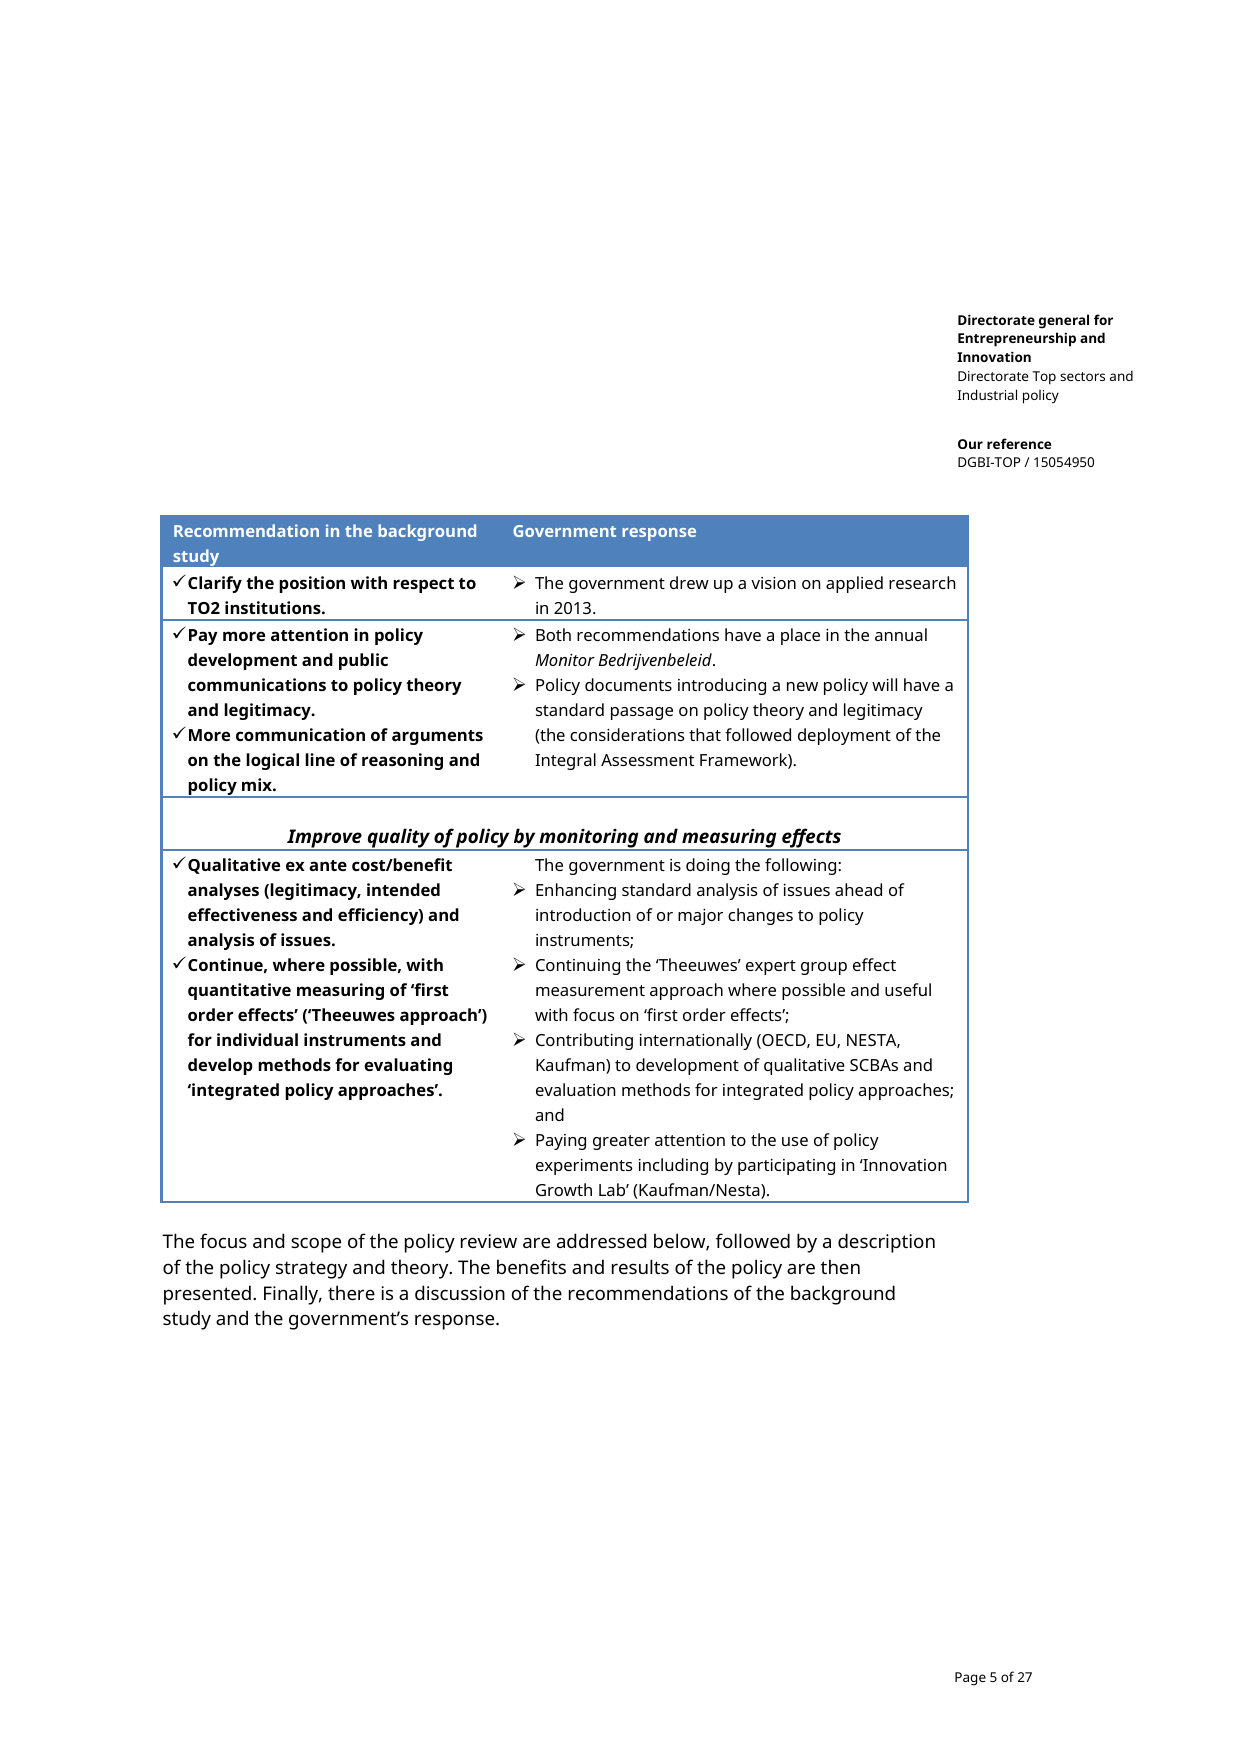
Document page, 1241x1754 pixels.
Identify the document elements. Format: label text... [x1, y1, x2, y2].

table_cell Improve quality of policy by monitoring and measuring effects [163, 798, 967, 849]
table_header Government response [501, 517, 967, 567]
table_cell Both recommendations have a place in the annual Monitor Bedrijvenbeleid. Policy documents introducing a new policy will have a standard passage on policy theory and legitimacy (the considerations that followed deployment of the Integral Assessment Framework). [501, 621, 967, 796]
table_cell The government is doing the following: Enhancing standard analysis of issues ahead of introduction of or major changes to policy instruments; Continuing the ‘Theeuwes’ expert group effect measurement approach where possible and useful with focus on ‘first order effects’; Contributing internationally (OECD, EU, NESTA, Kaufman) to development of qualitative SCBAs and evaluation methods for integrated policy approaches; and Paying greater attention to the use of policy experiments including by participating in ‘Innovation Growth Lab’ (Kaufman/Nesta). [501, 851, 967, 1201]
table_cell Qualitative ex ante cost/benefit analyses (legitimacy, intended effectiveness and efficiency) and analysis of issues. Continue, where possible, with quantitative measuring of ‘first order effects’ (‘Theeuwes approach’) for individual instruments and develop methods for evaluating ‘integrated policy approaches’. [163, 851, 501, 1201]
text The focus and scope of the policy review are addressed below, followed by a description of the policy strategy and theory. The benefits and results of the policy are then presented. Finally, there is a discussion of the recommendations of the background study and the government’s response. [162, 1229, 947, 1331]
table_cell The government drew up a vision on applied research in 2013. [501, 567, 967, 619]
table_header Recommendation in the background study [163, 517, 501, 567]
table_cell Clarify the position with respect to TO2 institutions. [163, 567, 501, 619]
table_cell Pay more attention in policy development and public communications to policy theory and legitimacy. More communication of arguments on the logical line of reasoning and policy mix. [163, 621, 501, 796]
